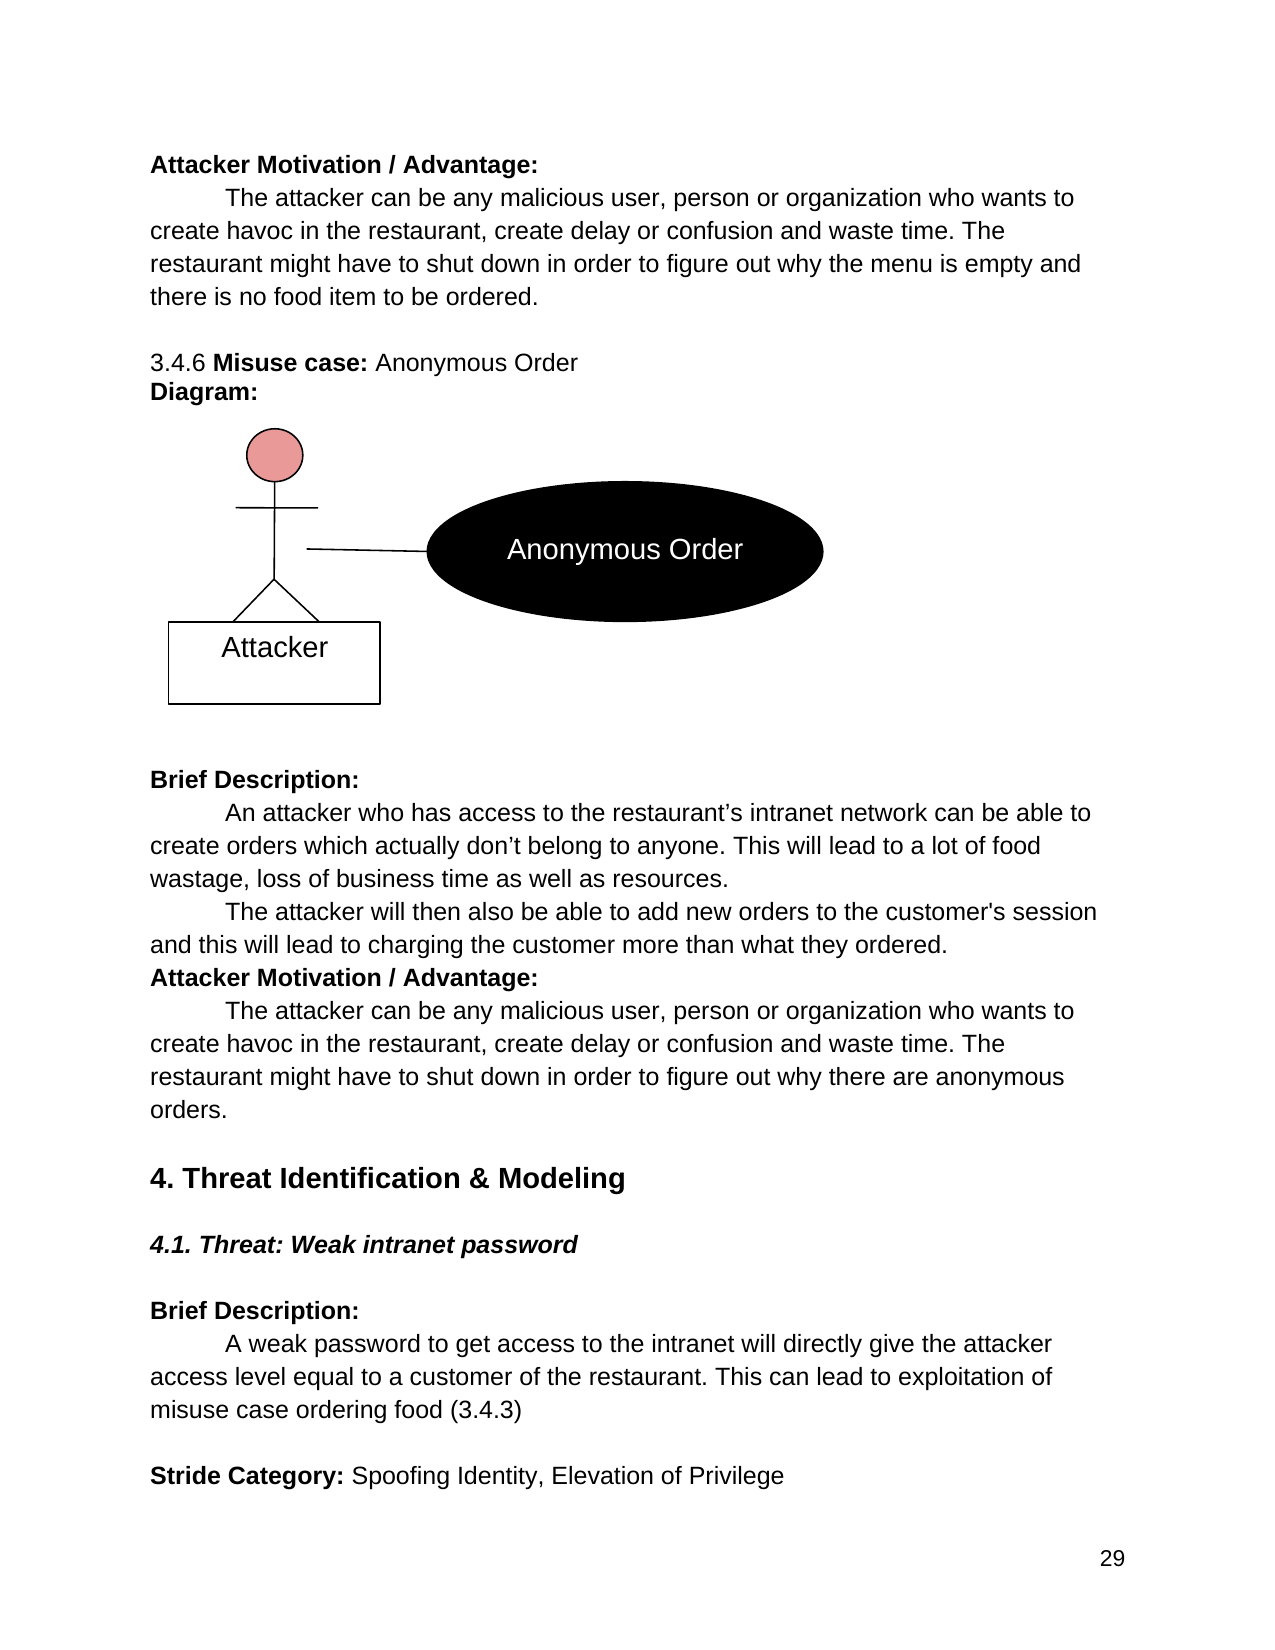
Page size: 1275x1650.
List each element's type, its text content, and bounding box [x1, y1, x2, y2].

text A weak password to get access to the intranet will directly give the attacker access level equal to a customer of the restaurant. This can lead to exploitation of misuse case ordering food (3.4.3) [150, 1329, 1125, 1424]
subtitle 4. Threat Identification & Modeling [150, 1161, 1125, 1194]
text Brief Description: [150, 765, 1125, 793]
text Attacker Motivation / Advantage: [150, 150, 1125, 179]
text Attacker Motivation / Advantage: [150, 963, 1125, 992]
text Diagram: [150, 377, 1125, 406]
text An attacker who has access to the restaurant’s intranet network can be able to create orders which actually don’t belong to anyone. This will lead to a lot of food wastage, loss of business time as well as resources. [150, 798, 1125, 893]
text The attacker can be any malicious user, person or organization who wants to create havoc in the restaurant, create delay or confusion and waste time. The restaurant might have to shut down in order to figure out why there are anonymous orders. [150, 996, 1125, 1124]
text The attacker can be any malicious user, person or organization who wants to create havoc in the restaurant, create delay or confusion and waste time. The restaurant might have to shut down in order to figure out why the menu is empty and there is no food item to be ordered. [150, 183, 1125, 311]
text Stride Category: Spoofing Identity, Elevation of Privilege [150, 1461, 1125, 1490]
subtitle 4.1. Threat: Weak intranet password [150, 1230, 1125, 1258]
subtitle 3.4.6 Misuse case: Anonymous Order [150, 348, 1125, 377]
text The attacker will then also be able to add new orders to the customer's session and this will lead to charging the customer more than what they ordered. [150, 897, 1125, 959]
text Brief Description: [150, 1296, 1125, 1324]
